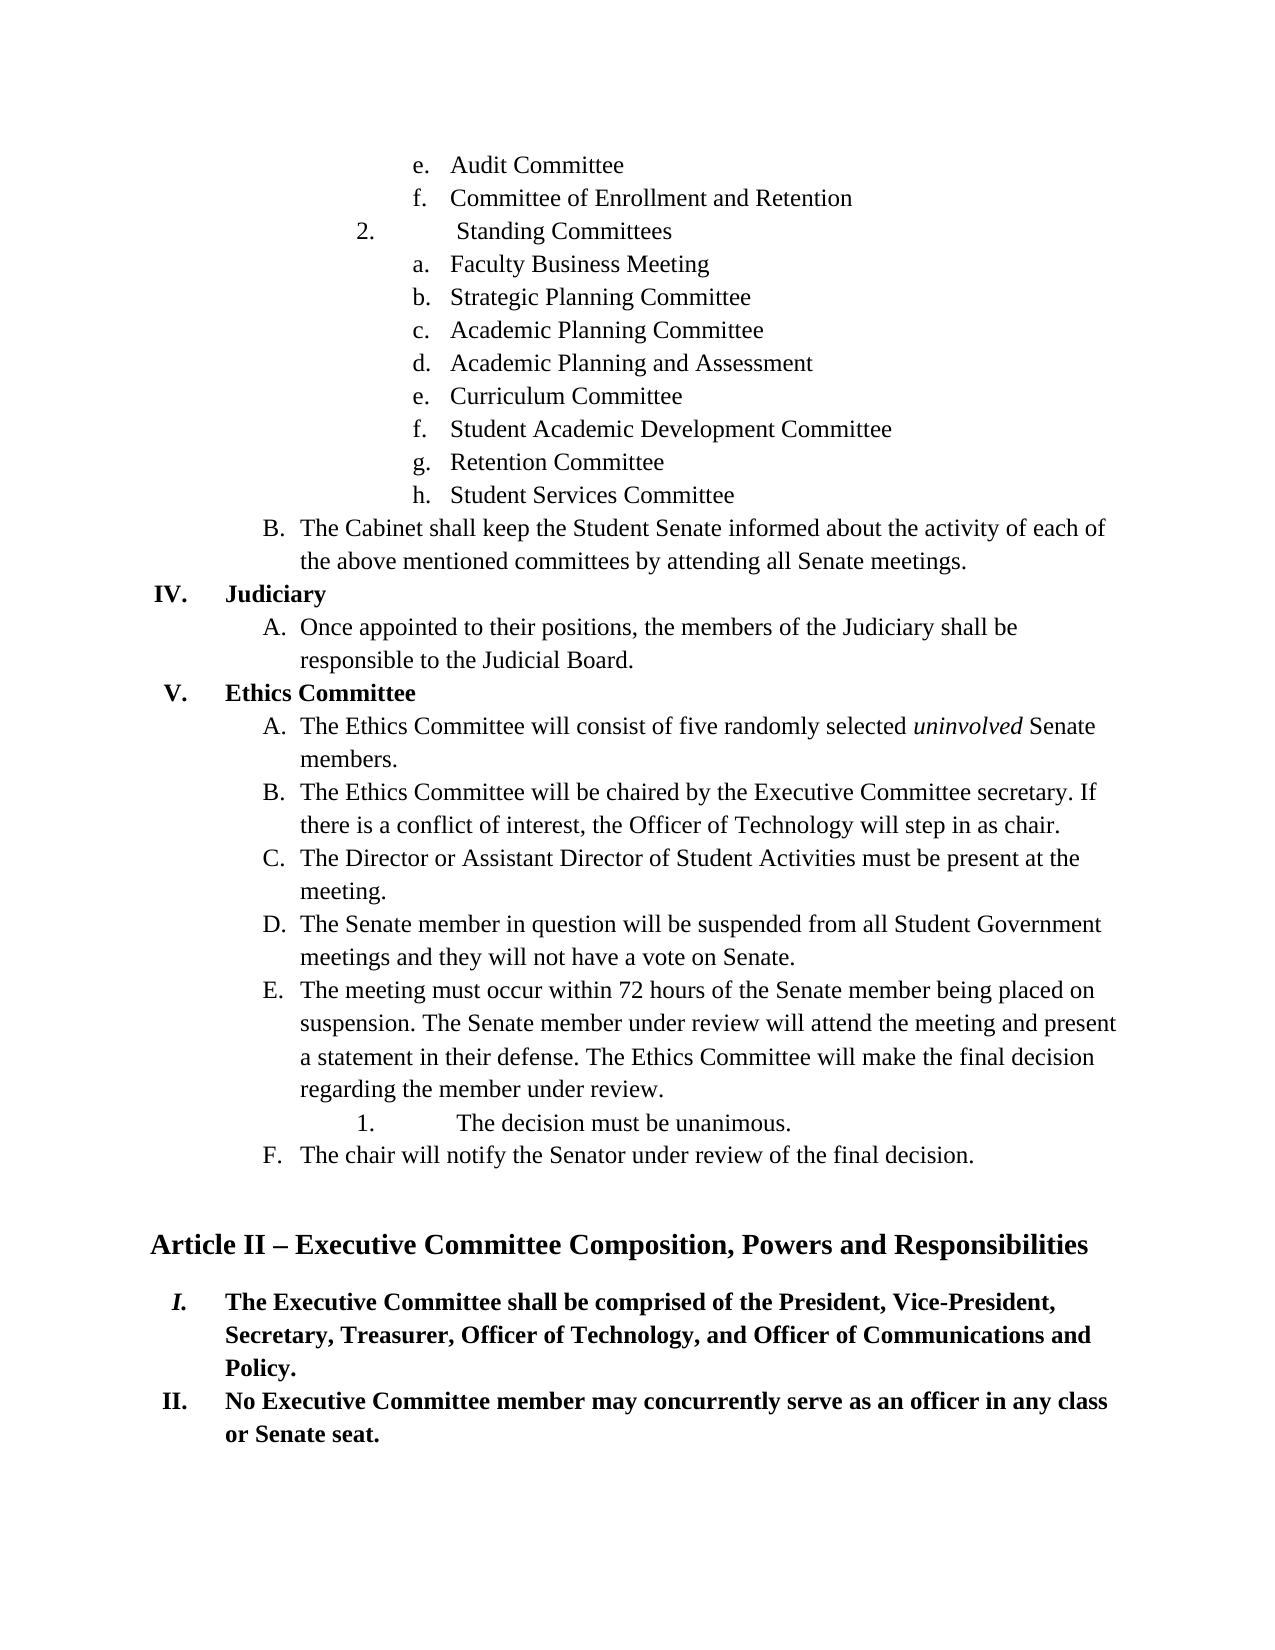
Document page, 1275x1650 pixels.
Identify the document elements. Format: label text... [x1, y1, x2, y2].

list Standing Committees [356, 216, 1125, 245]
list Academic Planning Committee [412, 315, 1125, 344]
list The Senate member in question will be suspended from all Student Government meetings and they will not have a vote on Senate. [262, 909, 1125, 971]
list The Ethics Committee will be chaired by the Executive Committee secretary. If there is a conflict of interest, the Officer of Technology will step in as chair. [262, 777, 1125, 839]
list Strategic Planning Committee [412, 282, 1125, 311]
text Article II – Executive Committee Composition, Powers and Responsibilities [150, 1227, 1125, 1261]
list The meeting must occur within 72 hours of the Senate member being placed on suspension. The Senate member under review will attend the meeting and present a statement in their defense. The Ethics Committee will make the final decision regarding the member under review. [262, 976, 1125, 1103]
list The chair will notify the Senator under review of the final decision. [262, 1141, 1125, 1169]
list Audit Committee [412, 150, 1125, 179]
list Ethics Committee [187, 678, 1125, 707]
list Student Academic Development Committee [412, 414, 1125, 443]
list Student Services Committee [412, 480, 1125, 509]
list Faculty Business Meeting [412, 249, 1125, 278]
list The Director or Assistant Director of Student Activities must be present at the meeting. [262, 843, 1125, 905]
list Retention Committee [412, 447, 1125, 476]
list The Cabinet shall keep the Student Senate informed about the activity of each of the above mentioned committees by attending all Senate meetings. [262, 513, 1125, 575]
list Once appointed to their positions, the members of the Judiciary shall be responsible to the Judicial Board. [262, 612, 1125, 674]
list Judiciary [187, 579, 1125, 608]
list The Executive Committee shall be comprised of the President, Vice-President, Secretary, Treasurer, Officer of Technology, and Officer of Communications and Policy. [187, 1287, 1125, 1382]
list Curriculum Committee [412, 381, 1125, 410]
list The decision must be unanimous. [356, 1108, 1125, 1136]
list The Ethics Committee will consist of five randomly selected uninvolved Senate members. [262, 711, 1125, 773]
list Committee of Enrollment and Retention [412, 183, 1125, 212]
list No Executive Committee member may concurrently serve as an officer in any class or Senate seat. [187, 1386, 1125, 1448]
list Academic Planning and Assessment [412, 348, 1125, 377]
